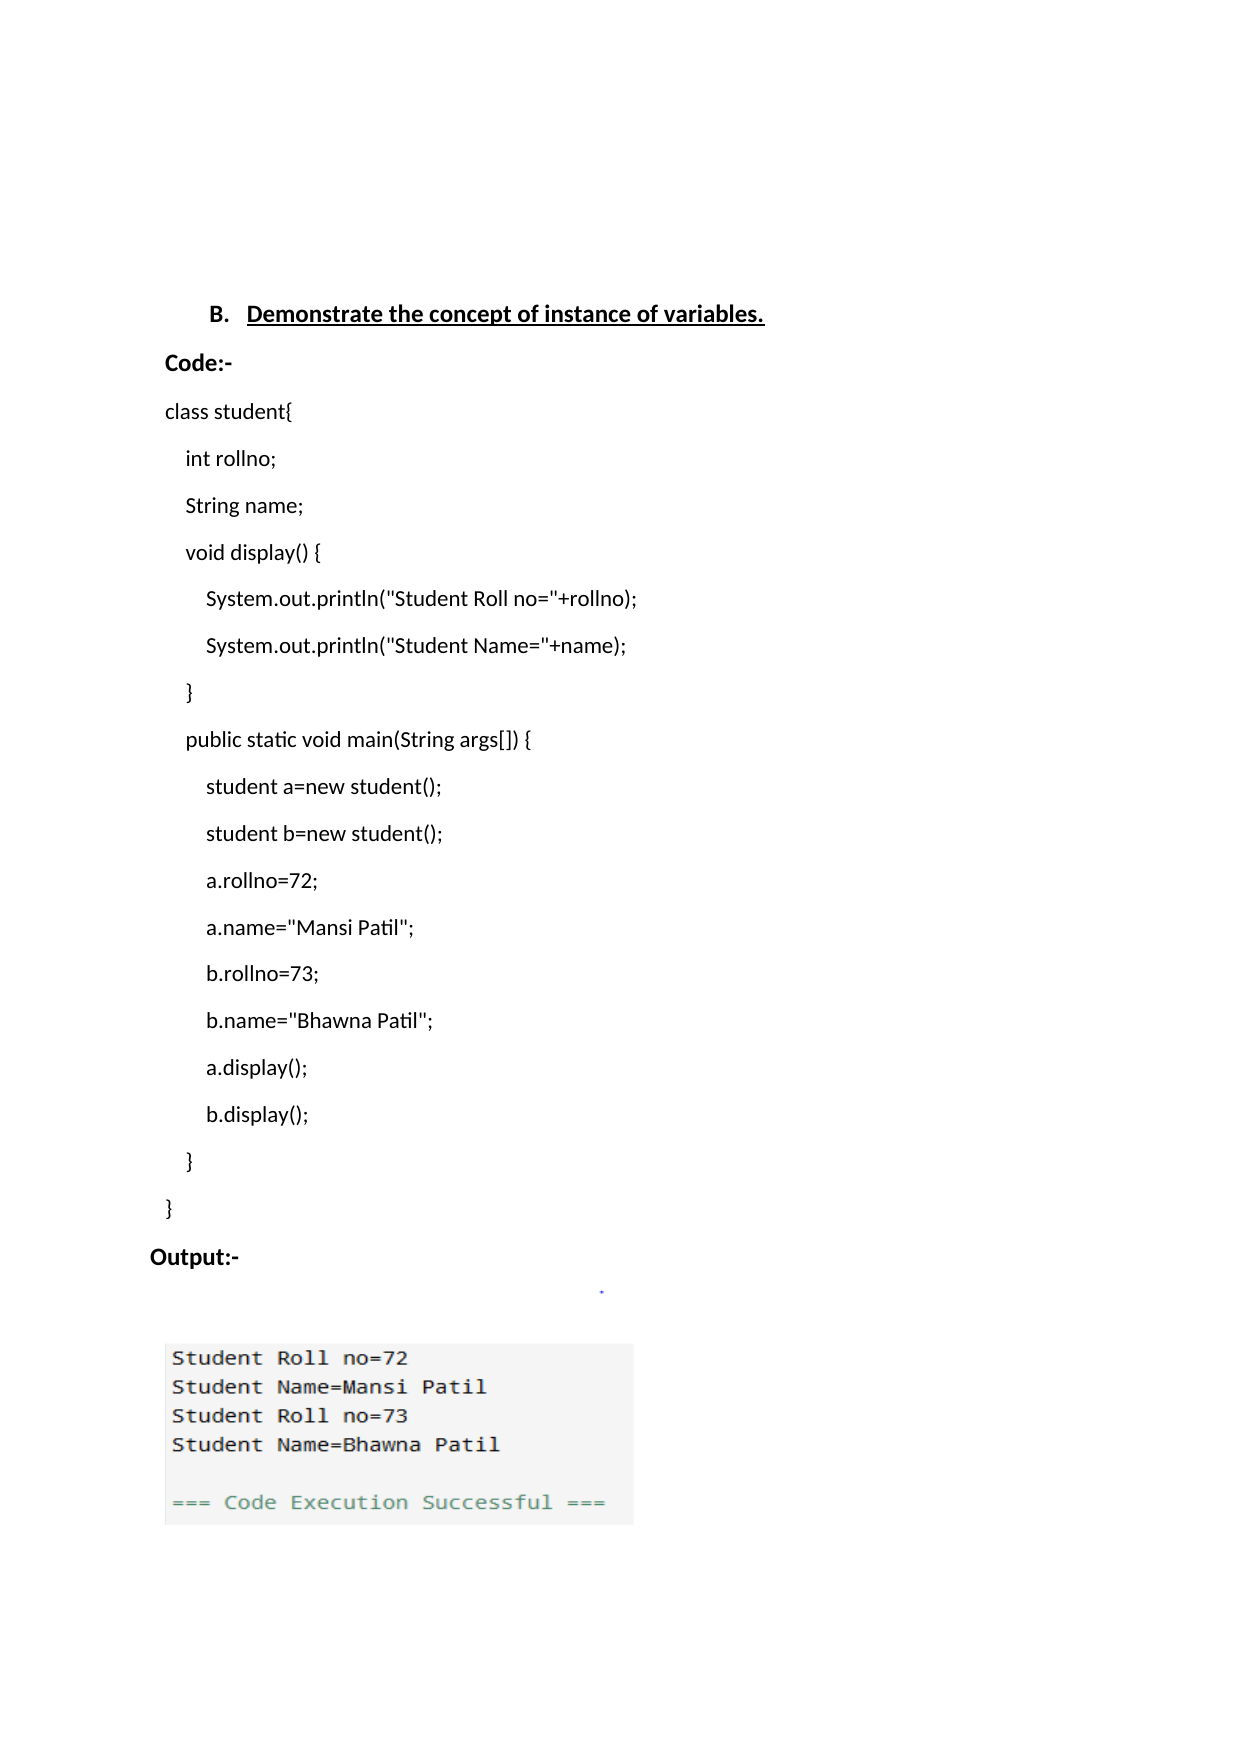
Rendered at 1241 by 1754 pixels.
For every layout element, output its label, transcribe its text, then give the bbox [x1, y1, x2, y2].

text System.out.println("Student Roll no="+rollno); [165, 584, 1090, 613]
text b.display(); [165, 1100, 1090, 1128]
text student a=new student(); [165, 772, 1090, 800]
text Output:- [150, 1241, 1090, 1271]
text Code:- [165, 347, 1090, 378]
text System.out.println("Student Name="+name); [165, 631, 1090, 659]
text } [165, 1194, 1090, 1222]
text b.name="Bhawna Patil"; [165, 1006, 1090, 1034]
text student b=new student(); [165, 819, 1090, 847]
text b.rollno=73; [165, 959, 1090, 988]
text void display() { [165, 538, 1090, 566]
text a.display(); [165, 1053, 1090, 1081]
picture [164, 1290, 634, 1525]
text String name; [165, 491, 1090, 519]
text a.rollno=72; [165, 866, 1090, 894]
text public static void main(String args[]) { [165, 725, 1090, 753]
text } [165, 1147, 1090, 1175]
text int rollno; [165, 444, 1090, 472]
text class student{ [165, 397, 1090, 425]
text } [165, 678, 1090, 706]
list Demonstrate the concept of instance of variables. [209, 298, 1090, 328]
text a.name="Mansi Patil"; [165, 913, 1090, 941]
